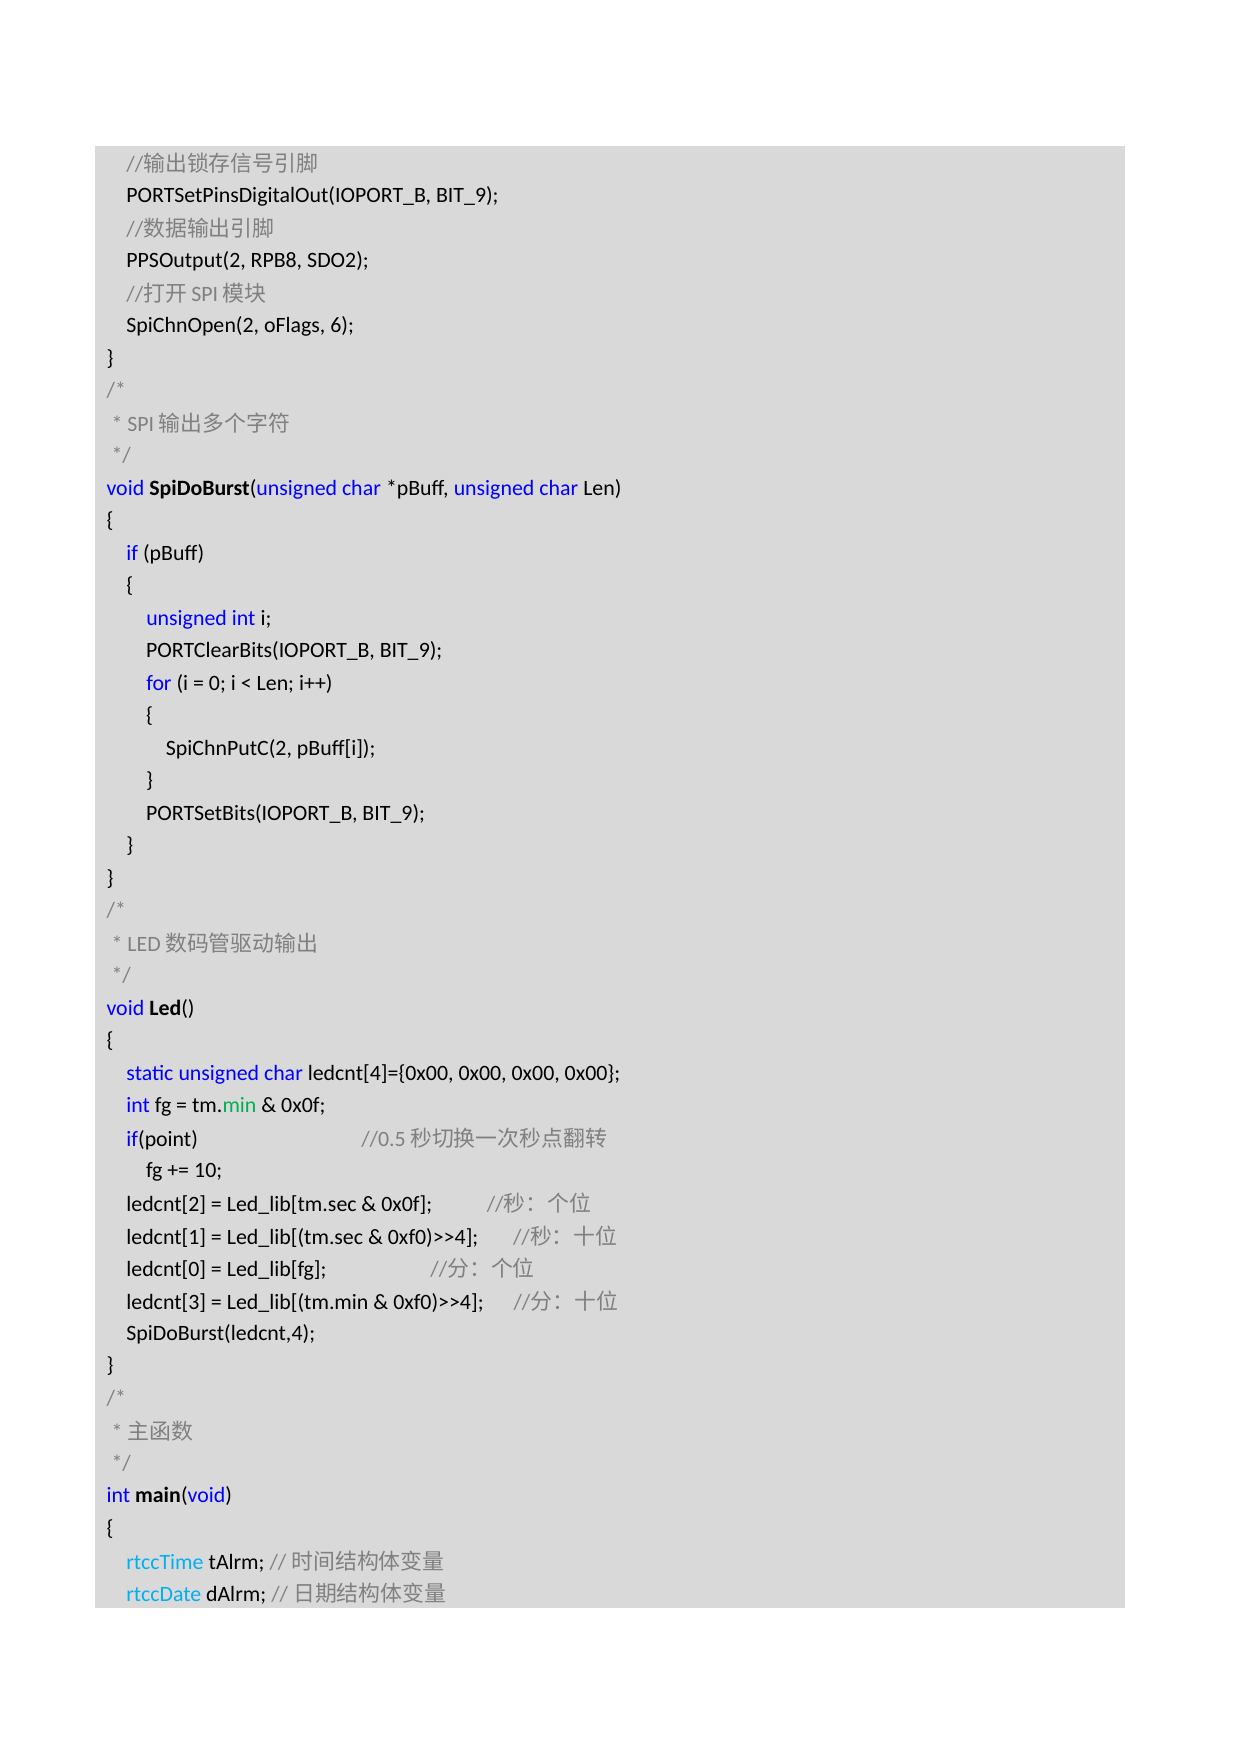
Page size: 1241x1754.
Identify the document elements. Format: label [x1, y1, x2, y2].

table_header [95, 146, 1125, 1608]
